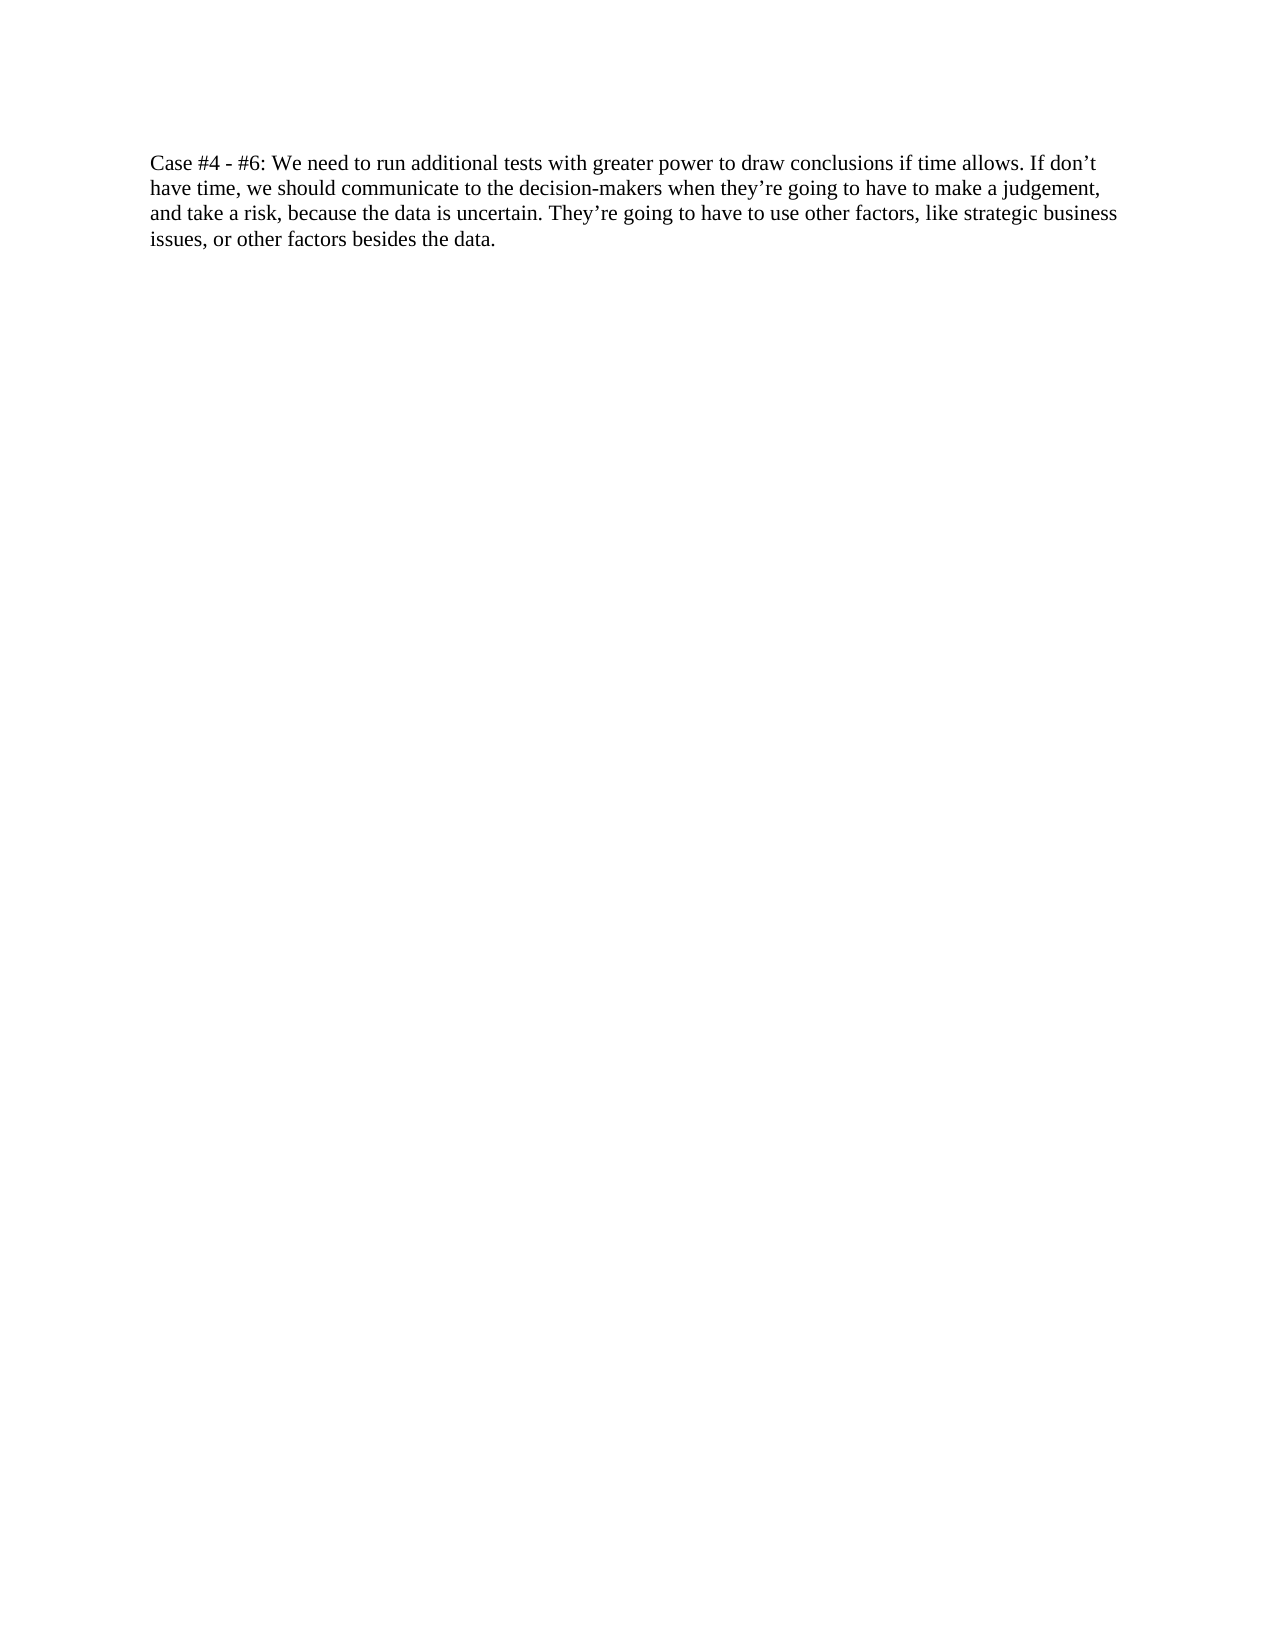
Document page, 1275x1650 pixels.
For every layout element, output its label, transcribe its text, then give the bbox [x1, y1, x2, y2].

text Case #4 - #6: We need to run additional tests with greater power to draw conclusions if time allows. If don’t have time, we should communicate to the decision-makers when they’re going to have to make a judgement, and take a risk, because the data is uncertain. They’re going to have to use other factors, like strategic business issues, or other factors besides the data. [150, 150, 1125, 251]
